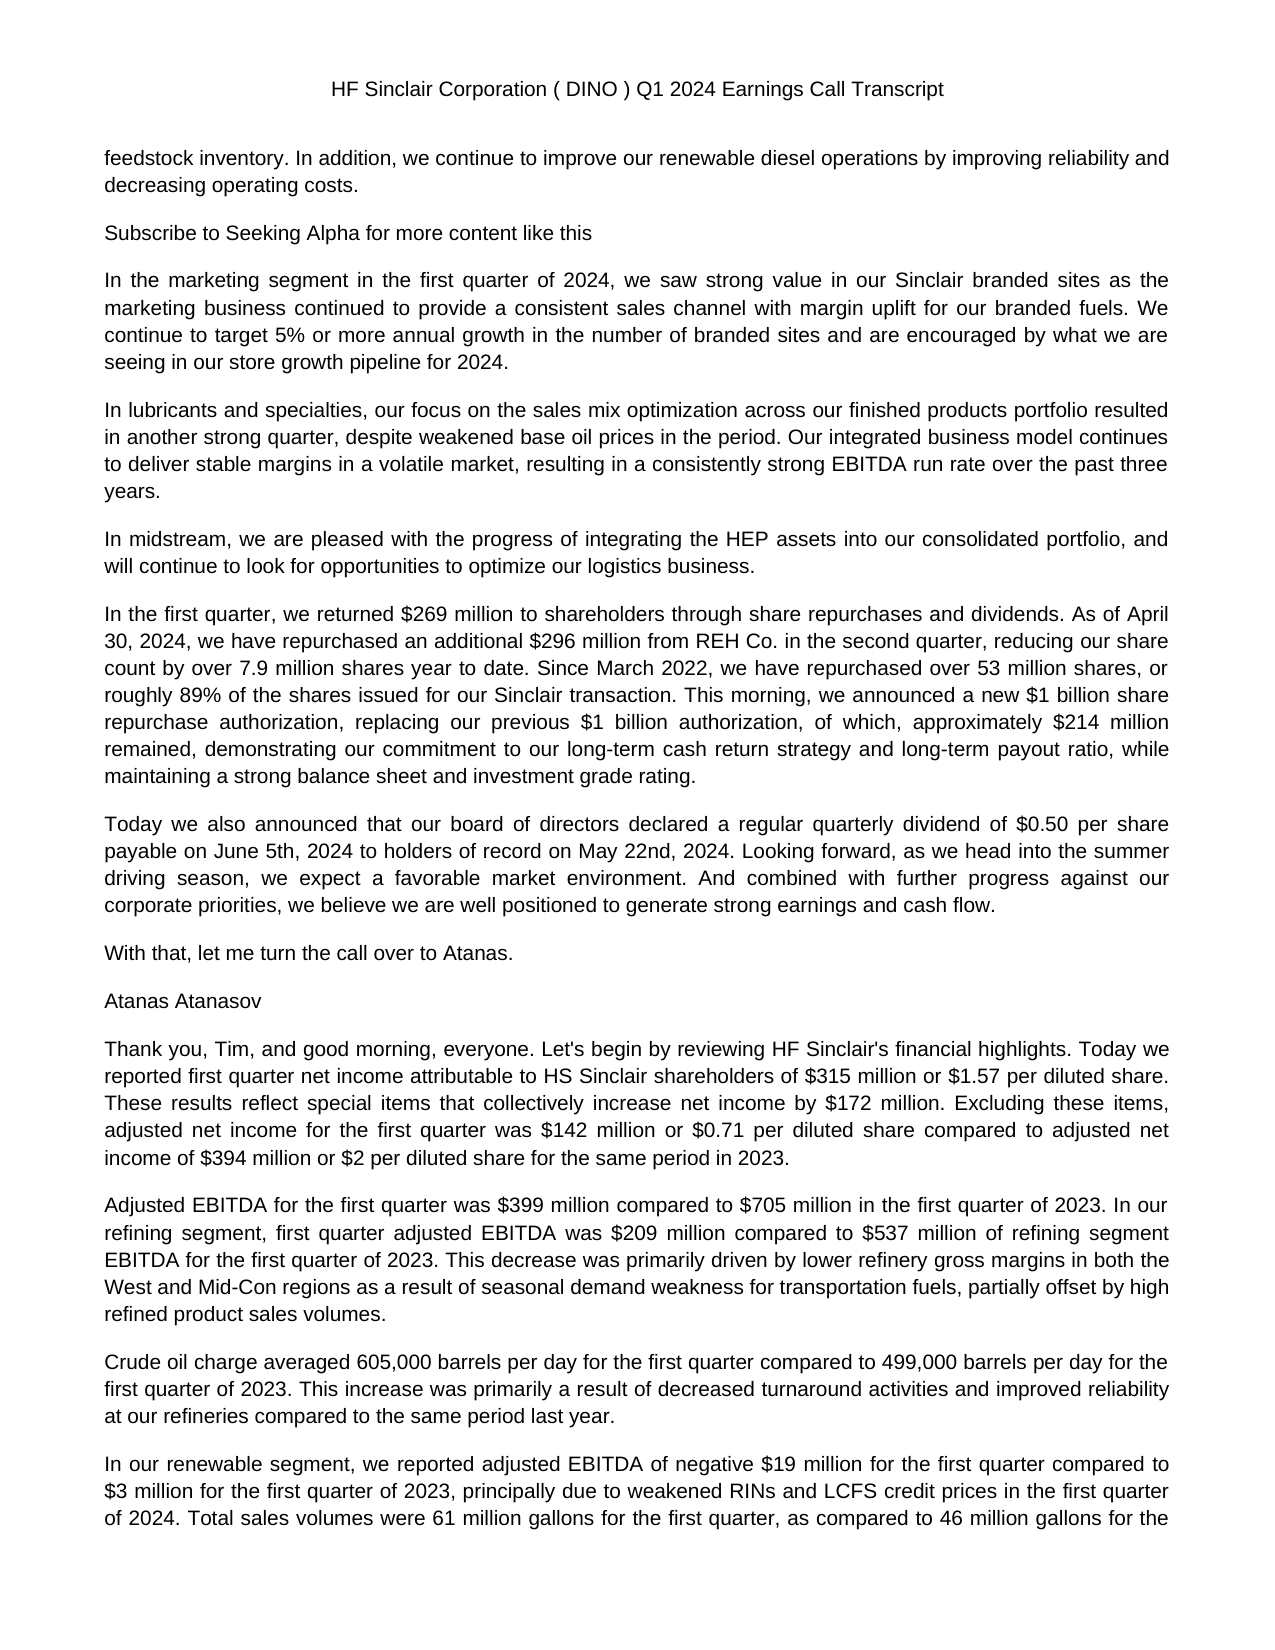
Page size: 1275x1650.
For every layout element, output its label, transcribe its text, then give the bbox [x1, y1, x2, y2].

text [104, 142, 1171, 196]
text Today we also announced that our board of directors declared a regular quarterly dividend of $0.50 per share payable on June 5th, 2024 to holders of record on May 22nd, 2024. Looking forward, as we head into the summer driving season, we expect a favorable market environment. And combined with further progress against our corporate priorities, we believe we are well positioned to generate strong earnings and cash flow. [104, 809, 1171, 917]
text Crude oil charge averaged 605,000 barrels per day for the first quarter compared to 499,000 barrels per day for the first quarter of 2023. This increase was primarily a result of decreased turnaround activities and improved reliability at our refineries compared to the same period last year. [104, 1346, 1171, 1428]
text In the first quarter, we returned $269 million to shareholders through share repurchases and dividends. As of April 30, 2024, we have repurchased an additional $296 million from REH Co. in the second quarter, reducing our share count by over 7.9 million shares year to date. Since March 2022, we have repurchased over 53 million shares, or roughly 89% of the shares issued for our Sinclair transaction. This morning, we announced a new $1 billion share repurchase authorization, replacing our previous $1 billion authorization, of which, approximately $214 million remained, demonstrating our commitment to our long-term cash return strategy and long-term payout ratio, while maintaining a strong balance sheet and investment grade rating. [104, 598, 1171, 788]
text Subscribe to Seeking Alpha for more content like this [104, 217, 1171, 244]
text In midstream, we are pleased with the progress of integrating the HEP assets into our consolidated portfolio, and will continue to look for opportunities to optimize our logistics business. [104, 523, 1171, 578]
text Adjusted EBITDA for the first quarter was $399 million compared to $705 million in the first quarter of 2023. In our refining segment, first quarter adjusted EBITDA was $209 million compared to $537 million of refining segment EBITDA for the first quarter of 2023. This decrease was primarily driven by lower refinery gross margins in both the West and Mid-Con regions as a result of seasonal demand weakness for transportation fuels, partially offset by high refined product sales volumes. [104, 1190, 1171, 1326]
text Atanas Atanasov [104, 986, 1171, 1013]
text With that, let me turn the call over to Atanas. [104, 938, 1171, 965]
text Thank you, Tim, and good morning, everyone. Let's begin by reviewing HF Sinclair's financial highlights. Today we reported first quarter net income attributable to HS Sinclair shareholders of $315 million or $1.57 per diluted share. These results reflect special items that collectively increase net income by $172 million. Excluding these items, adjusted net income for the first quarter was $142 million or $0.71 per diluted share compared to adjusted net income of $394 million or $2 per diluted share for the same period in 2023. [104, 1034, 1171, 1169]
text In the marketing segment in the first quarter of 2024, we saw strong value in our Sinclair branded sites as the marketing business continued to provide a consistent sales channel with margin uplift for our branded fuels. We continue to target 5% or more annual growth in the number of branded sites and are encouraged by what we are seeing in our store growth pipeline for 2024. [104, 265, 1171, 373]
text In lubricants and specialties, our focus on the sales mix optimization across our finished products portfolio resulted in another strong quarter, despite weakened base oil prices in the period. Our integrated business model continues to deliver stable margins in a volatile market, resulting in a consistently strong EBITDA run rate over the past three years. [104, 394, 1171, 503]
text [104, 1448, 1171, 1530]
